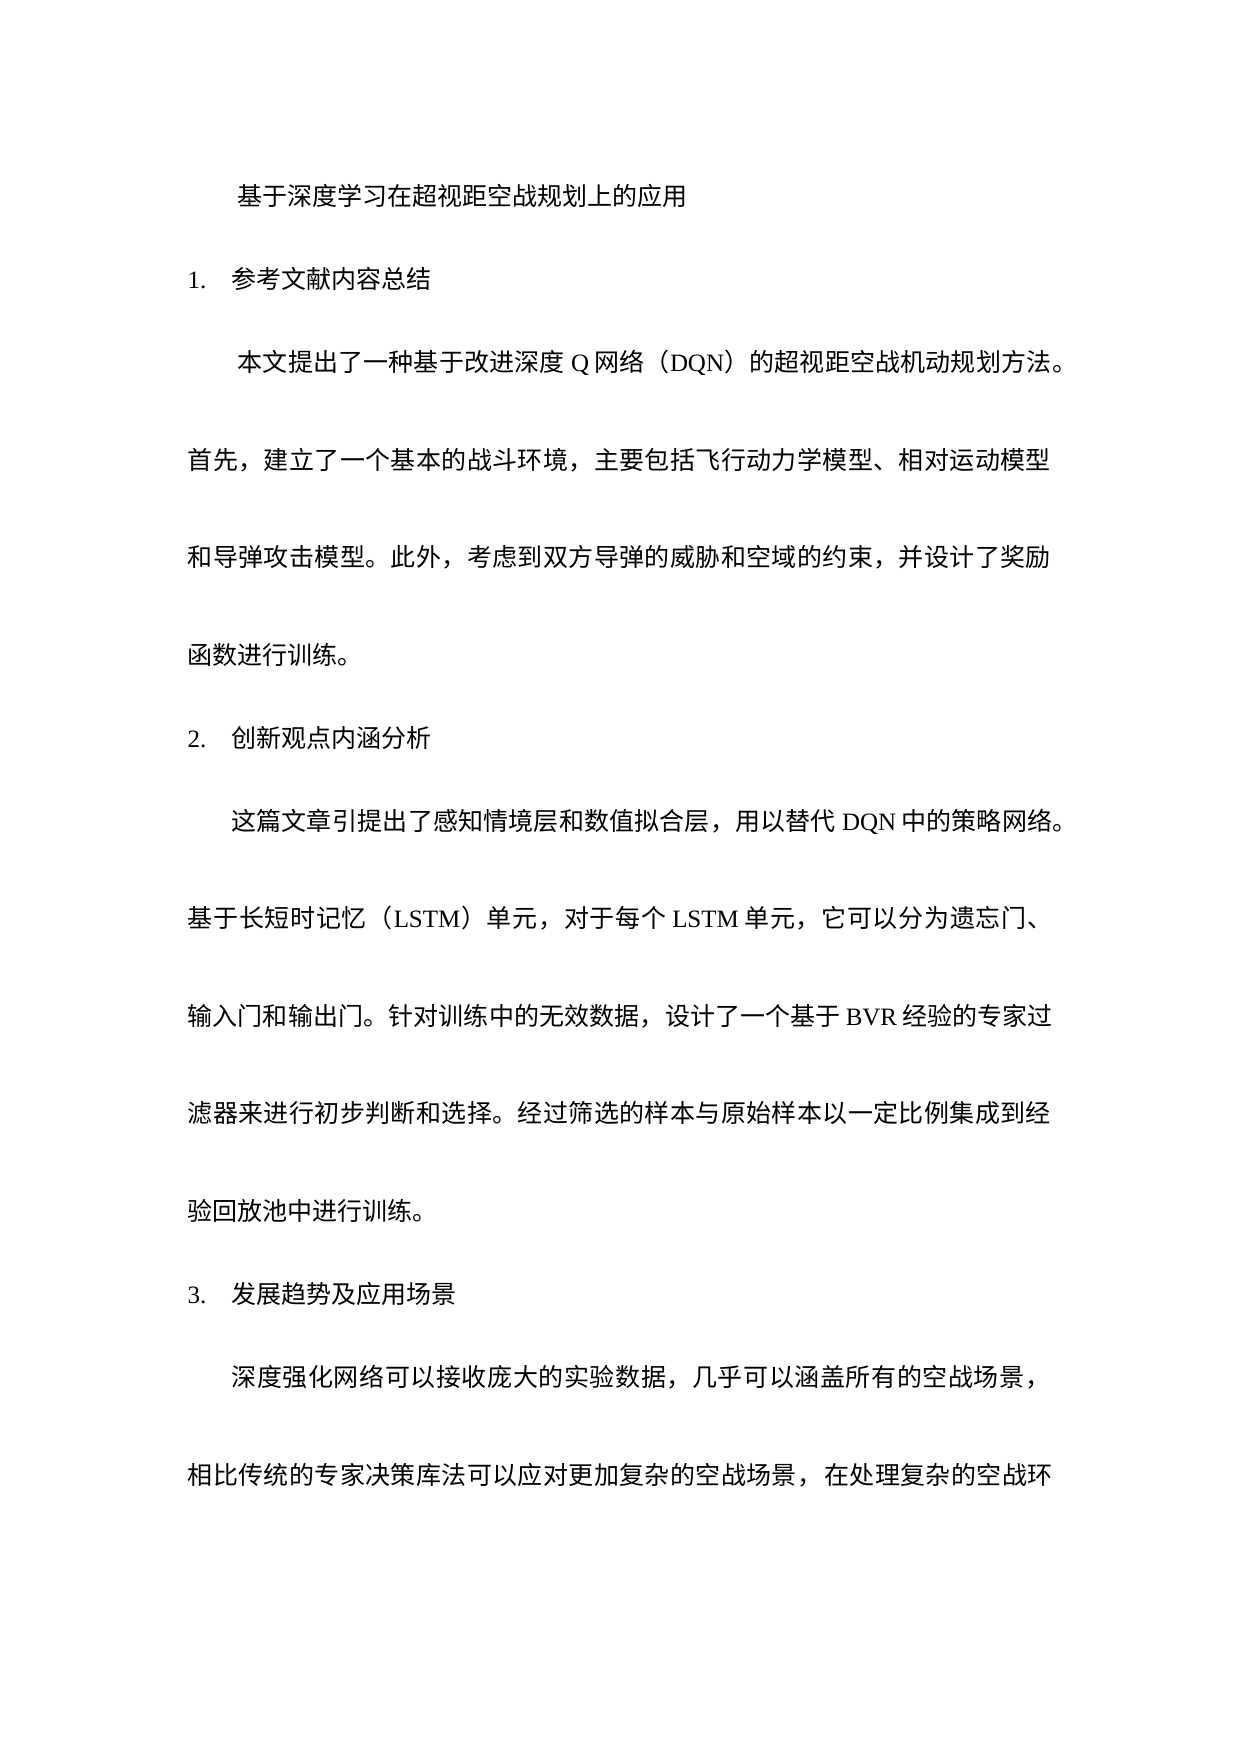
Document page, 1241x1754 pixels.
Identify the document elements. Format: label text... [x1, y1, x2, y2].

text 本文提出了一种基于改进深度Q网络（DQN）的超视距空战机动规划方法。首先，建立了一个基本的战斗环境，主要包括飞行动力学模型、相对运动模型和导弹攻击模型。此外，考虑到双方导弹的威胁和空域的约束，并设计了奖励函数进行训练。 [187, 328, 1053, 686]
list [187, 1343, 1053, 1506]
list 发展趋势及应用场景 [187, 1260, 1053, 1325]
text 基于深度学习在超视距空战规划上的应用 [187, 162, 1053, 227]
text 这篇文章引提出了感知情境层和数值拟合层，用以替代DQN中的策略网络。基于长短时记忆（LSTM）单元，对于每个LSTM单元，它可以分为遗忘门、输入门和输出门。针对训练中的无效数据，设计了一个基于BVR经验的专家过滤器来进行初步判断和选择。经过筛选的样本与原始样本以一定比例集成到经验回放池中进行训练。 [187, 787, 1053, 1242]
list 创新观点内涵分析 [187, 704, 1053, 769]
list 参考文献内容总结 [187, 245, 1053, 310]
